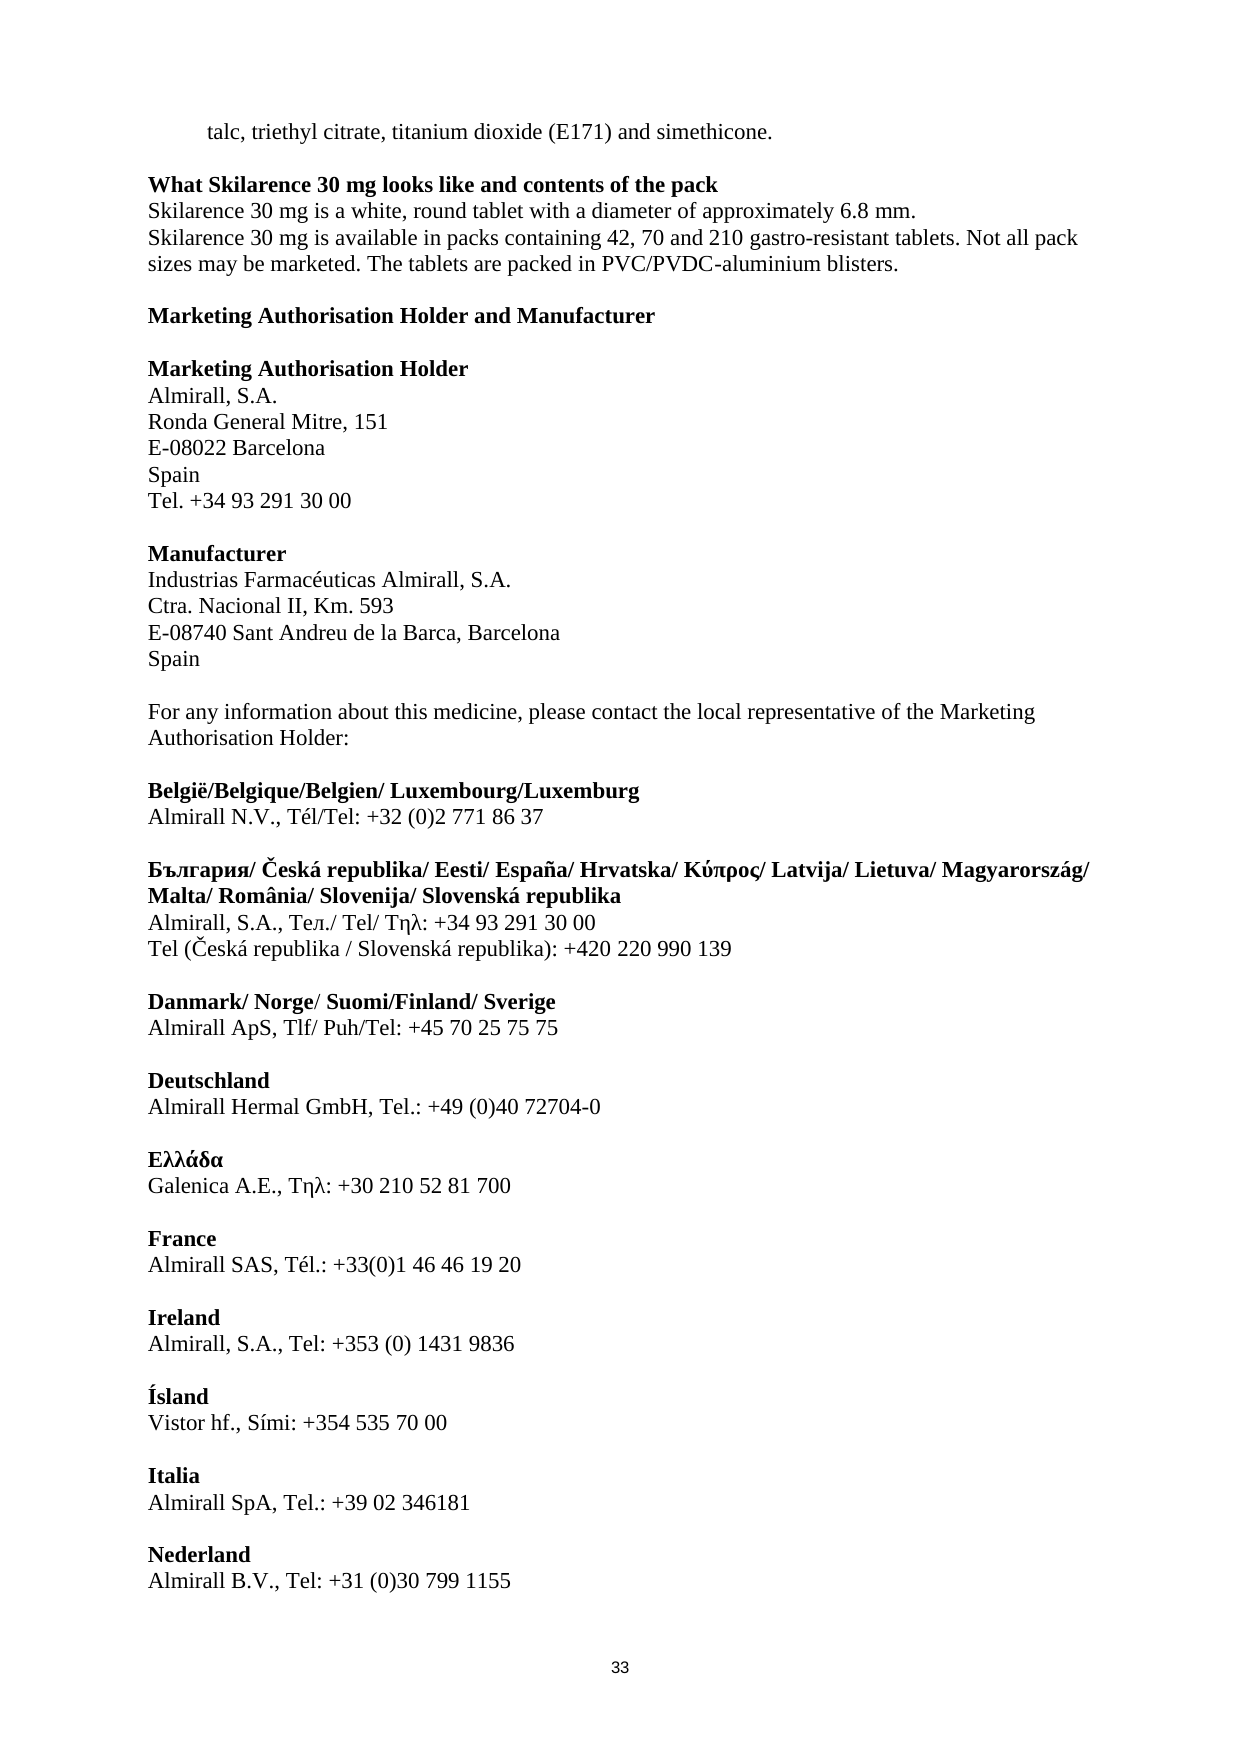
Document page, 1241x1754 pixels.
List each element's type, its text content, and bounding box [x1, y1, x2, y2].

list България/ Česká republika/ Eesti/ España/ Hrvatska/ Κύπρος/ Latvija/ Lietuva/ Magyarország/ Malta/ România/ Slovenija/ Slovenská republika [148, 856, 1093, 909]
list Almirall Hermal GmbH, Tel.: +49 (0)40 72704-0 [148, 1093, 1093, 1119]
list Danmark/ Norge/ Suomi/Finland/ Sverige [148, 988, 1093, 1014]
list Deutschland [148, 1067, 1093, 1093]
text Marketing Authorisation Holder [148, 355, 1092, 382]
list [148, 118, 1092, 144]
list E-08740 Sant Andreu de la Barca, Barcelona [148, 619, 1093, 645]
list Ronda General Mitre, 151 [148, 408, 1093, 434]
list Almirall SpA, Tel.: +39 02 346181 [148, 1488, 1093, 1515]
list Galenica A.E., Tηλ: +30 210 52 81 700 [148, 1172, 1092, 1199]
list For any information about this medicine, please contact the local representative of the Marketing Authorisation Holder: [148, 698, 1093, 751]
list Almirall, S.A. [148, 382, 1093, 408]
list Tel (Česká republika / Slovenská republika): +420 220 990 139 [148, 935, 1093, 961]
list Spain [148, 461, 1093, 487]
list België/Belgique/Belgien/ Luxembourg/Luxemburg [148, 777, 1093, 803]
list Almirall ApS, Tlf/ Puh/Tel: +45 70 25 75 75 [148, 1014, 1093, 1041]
list Ctra. Nacional II, Km. 593 [148, 592, 1093, 619]
list Ireland [148, 1304, 1093, 1330]
list France [148, 1225, 1092, 1251]
list Skilarence 30 mg is a white, round tablet with a diameter of approximately 6.8 mm. [148, 197, 1093, 223]
list Industrias Farmacéuticas Almirall, S.A. [148, 566, 1093, 592]
list Almirall, S.A., Tel: +353 (0) 1431 9836 [148, 1330, 1093, 1357]
text Marketing Authorisation Holder and Manufacturer [148, 303, 1092, 329]
list Tel. +34 93 291 30 00 [148, 487, 1093, 513]
list Italia [148, 1462, 1093, 1488]
list Spain [148, 645, 1093, 672]
list Nederland [148, 1541, 1093, 1568]
list Manufacturer [148, 540, 1093, 566]
list Ísland [148, 1383, 1093, 1409]
list Almirall, S.A., Teл./ Tel/ Τηλ: +34 93 291 30 00 [148, 909, 1093, 935]
list Vistor hf., Sími: +354 535 70 00 [148, 1409, 1093, 1436]
list Ελλάδα [148, 1146, 1092, 1172]
list Skilarence 30 mg is available in packs containing 42, 70 and 210 gastro-resistant tablets. Not all pack sizes may be marketed. The tablets are packed in PVC/PVDC-aluminium blisters. [148, 223, 1093, 276]
list E-08022 Barcelona [148, 434, 1093, 461]
list What Skilarence 30 mg looks like and contents of the pack [148, 171, 1093, 197]
list Almirall SAS, Tél.: +33(0)1 46 46 19 20 [148, 1251, 1093, 1278]
list Almirall N.V., Tél/Tel: +32 (0)2 771 86 37 [148, 803, 1093, 830]
list Almirall B.V., Tel: +31 (0)30 799 1155 [148, 1568, 1093, 1594]
